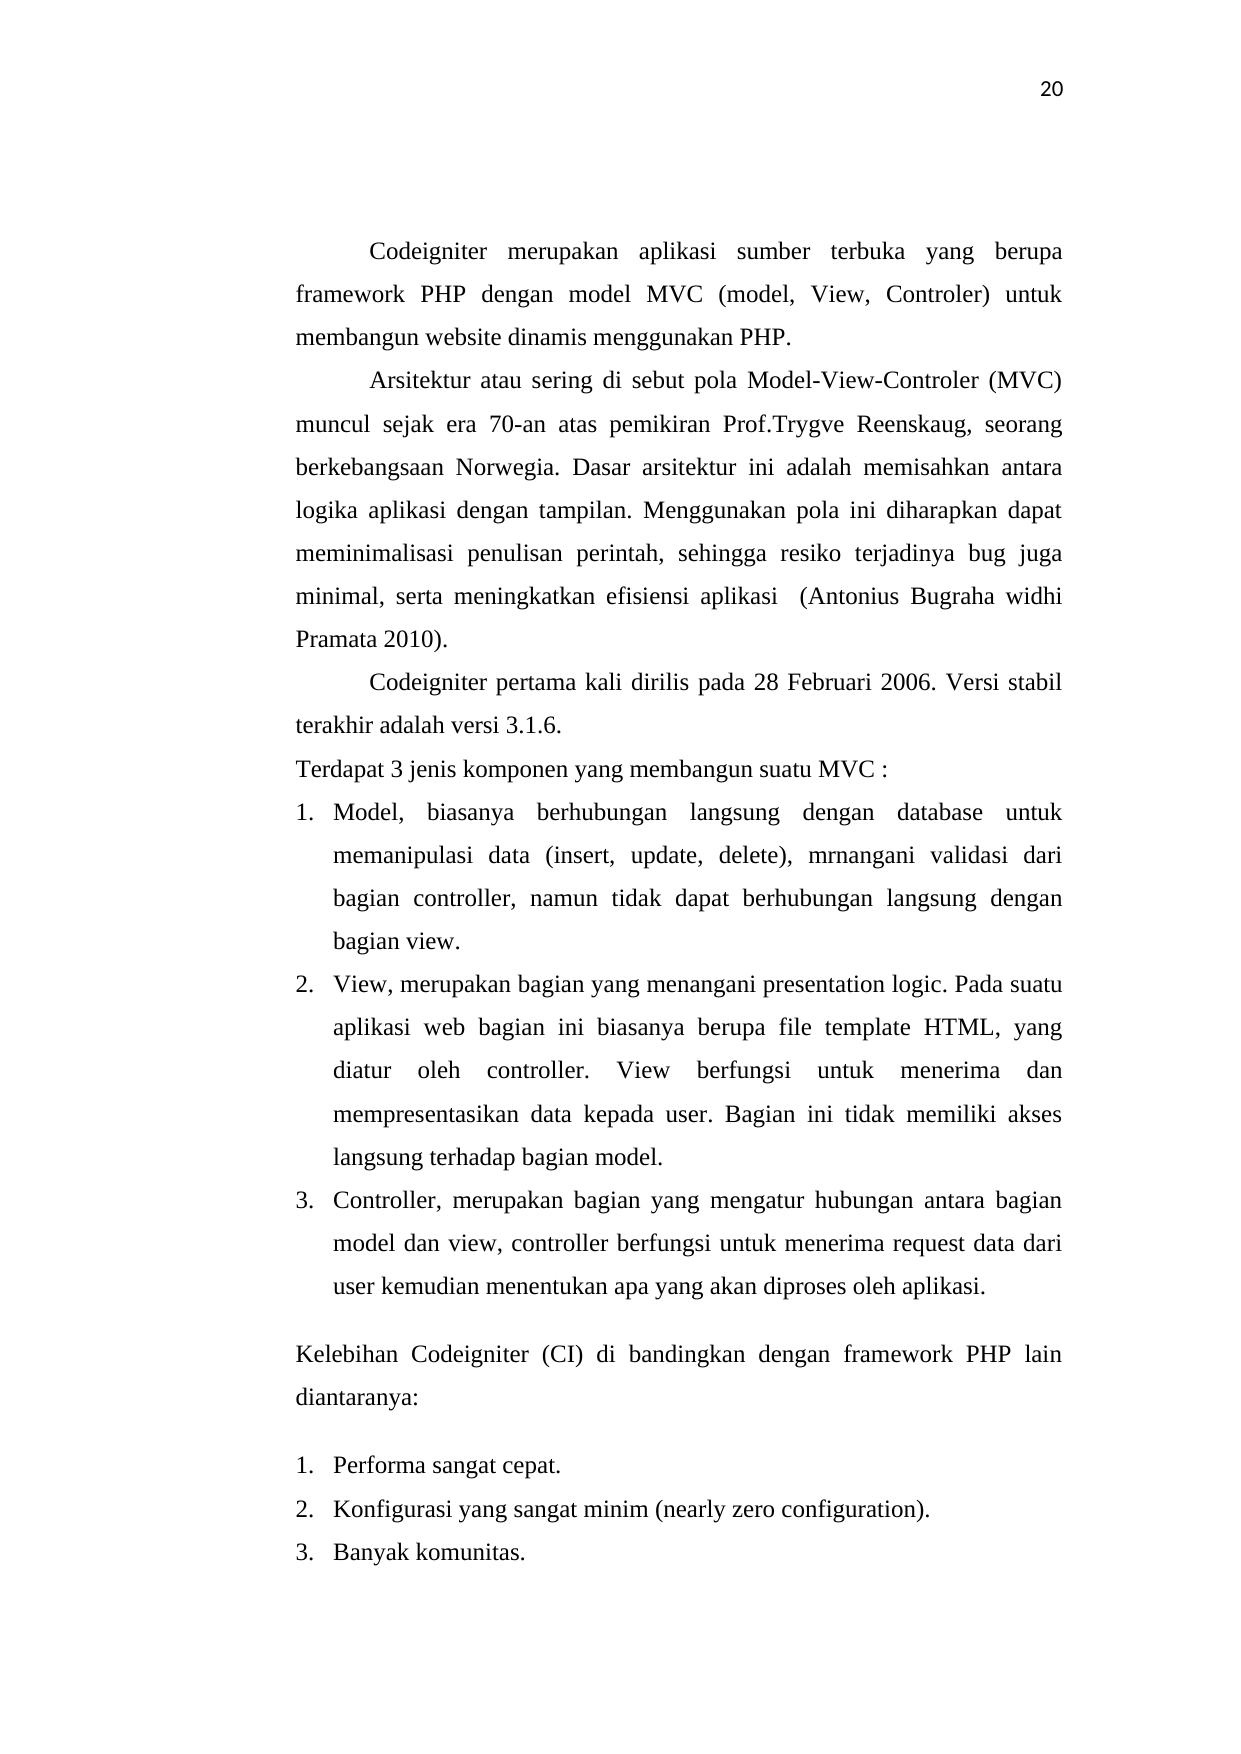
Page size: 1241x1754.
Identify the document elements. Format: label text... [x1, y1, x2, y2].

list Konfigurasi yang sangat minim (nearly zero configuration). [295, 1494, 1063, 1522]
list View, merupakan bagian yang menangani presentation logic. Pada suatu aplikasi web bagian ini biasanya berupa file template HTML, yang diatur oleh controller. View berfungsi untuk menerima dan mempresentasikan data kepada user. Bagian ini tidak memiliki akses langsung terhadap bagian model. [295, 969, 1063, 1171]
list Terdapat 3 jenis komponen yang membangun suatu MVC : [295, 754, 1063, 782]
list Banyak komunitas. [295, 1537, 1063, 1566]
list Controller, merupakan bagian yang mengatur hubungan antara bagian model dan view, controller berfungsi untuk menerima request data dari user kemudian menentukan apa yang akan diproses oleh aplikasi. [295, 1185, 1063, 1300]
list Codeigniter pertama kali dirilis pada 28 Februari 2006. Versi stabil terakhir adalah versi 3.1.6. [295, 667, 1063, 739]
list Codeigniter merupakan aplikasi sumber terbuka yang berupa framework PHP dengan model MVC (model, View, Controler) untuk membangun website dinamis menggunakan PHP. [295, 236, 1063, 351]
text Kelebihan Codeigniter (CI) di bandingkan dengan framework PHP lain diantaranya: [295, 1339, 1063, 1411]
list Performa sangat cepat. [295, 1451, 1063, 1479]
list Arsitektur atau sering di sebut pola Model-View-Controler (MVC) muncul sejak era 70-an atas pemikiran Prof.Trygve Reenskaug, seorang berkebangsaan Norwegia. Dasar arsitektur ini adalah memisahkan antara logika aplikasi dengan tampilan. Menggunakan pola ini diharapkan dapat meminimalisasi penulisan perintah, sehingga resiko terjadinya bug juga minimal, serta meningkatkan efisiensi aplikasi (Antonius Bugraha widhi Pramata 2010). [295, 366, 1063, 653]
list Model, biasanya berhubungan langsung dengan database untuk memanipulasi data (insert, update, delete), mrnangani validasi dari bagian controller, namun tidak dapat berhubungan langsung dengan bagian view. [295, 797, 1063, 955]
